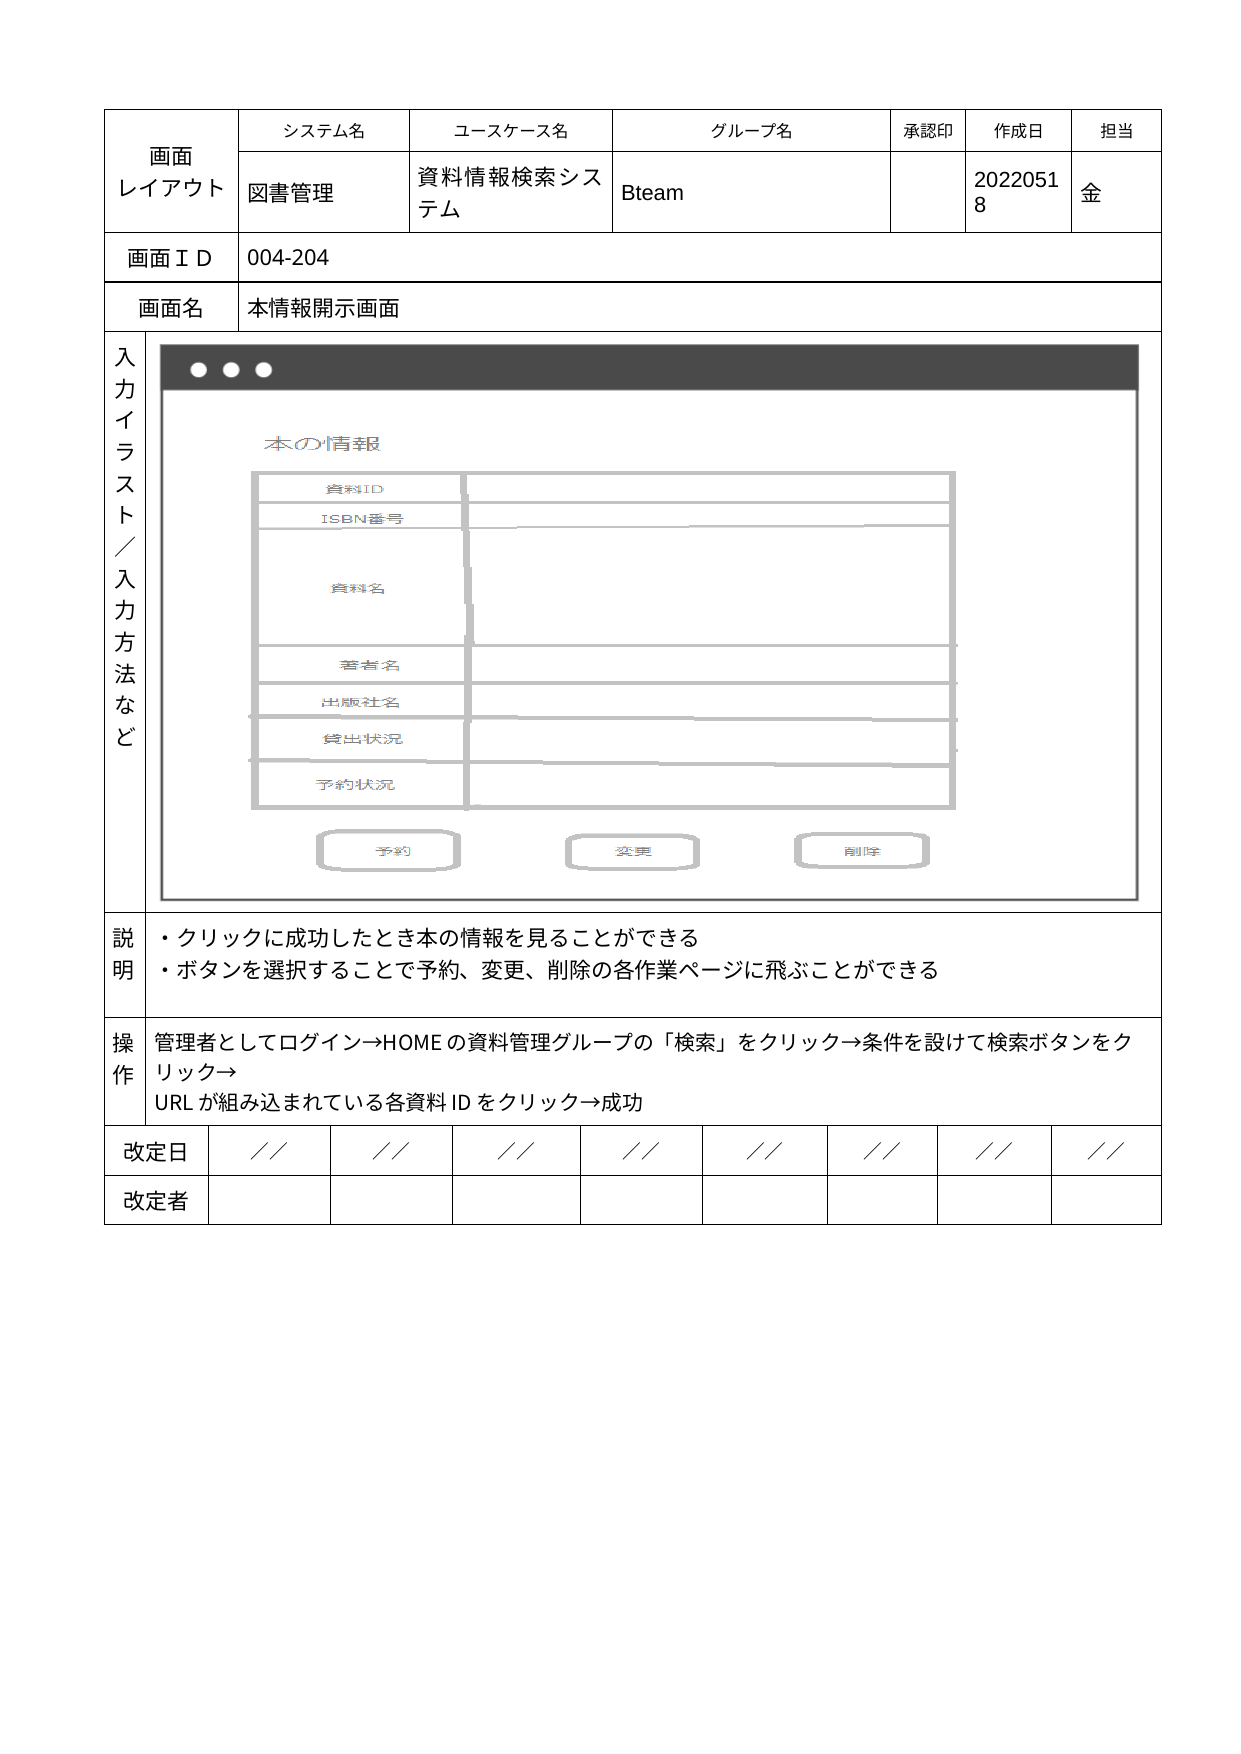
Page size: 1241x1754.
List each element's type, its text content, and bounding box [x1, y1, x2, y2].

table_header 作成日 [966, 110, 1071, 151]
table_cell ・クリックに成功したとき本の情報を見ることができる ・ボタンを選択することで予約、変更、削除の各作業ページに飛ぶことができる [146, 913, 1161, 1017]
table_cell ／／ [581, 1126, 702, 1174]
table_cell Bteam [613, 152, 890, 232]
table_cell ／／ [938, 1126, 1051, 1174]
table_cell 図書管理 [239, 152, 409, 232]
table_cell [453, 1176, 580, 1224]
table_cell [209, 1176, 330, 1224]
table_header システム名 [239, 110, 409, 151]
table_cell [581, 1176, 702, 1224]
table_cell [331, 1176, 452, 1224]
table_cell ／／ [828, 1126, 937, 1174]
table_cell 20220518 [966, 152, 1071, 232]
table_cell 操作 [105, 1018, 145, 1125]
table_cell 改定日 [105, 1126, 208, 1174]
table_cell [146, 332, 1161, 912]
table_cell [1052, 1176, 1161, 1224]
picture [154, 340, 1145, 909]
table_cell ／／ [703, 1126, 827, 1174]
table_cell [891, 152, 965, 232]
table_cell 資料情報検索システム [410, 152, 612, 232]
table_cell 004-204 [239, 233, 1161, 281]
table_cell 説明 [105, 913, 145, 1017]
table_cell ／／ [1052, 1126, 1161, 1174]
table_cell 改定者 [105, 1176, 208, 1224]
table_header 担当 [1072, 110, 1161, 151]
table_header ユースケース名 [410, 110, 612, 151]
table_cell 画面名 [105, 283, 238, 331]
table_cell 画面ＩＤ [105, 233, 238, 281]
table_cell 入力イラスト／入力方法など [105, 332, 145, 912]
table_cell ／／ [453, 1126, 580, 1174]
table_cell [703, 1176, 827, 1224]
table_cell ／／ [209, 1126, 330, 1174]
table_header 承認印 [891, 110, 965, 151]
table_cell 金 [1072, 152, 1161, 232]
table_cell [828, 1176, 937, 1224]
table_cell 本情報開示画面 [239, 283, 1161, 331]
table_cell ／／ [331, 1126, 452, 1174]
table_cell 管理者としてログイン→HOMEの資料管理グループの「検索」をクリック→条件を設けて検索ボタンをクリック→ URLが組み込まれている各資料IDをクリック→成功 [146, 1018, 1161, 1125]
table_header 画面 レイアウト [105, 110, 238, 232]
table_header グループ名 [613, 110, 890, 151]
table_cell [938, 1176, 1051, 1224]
